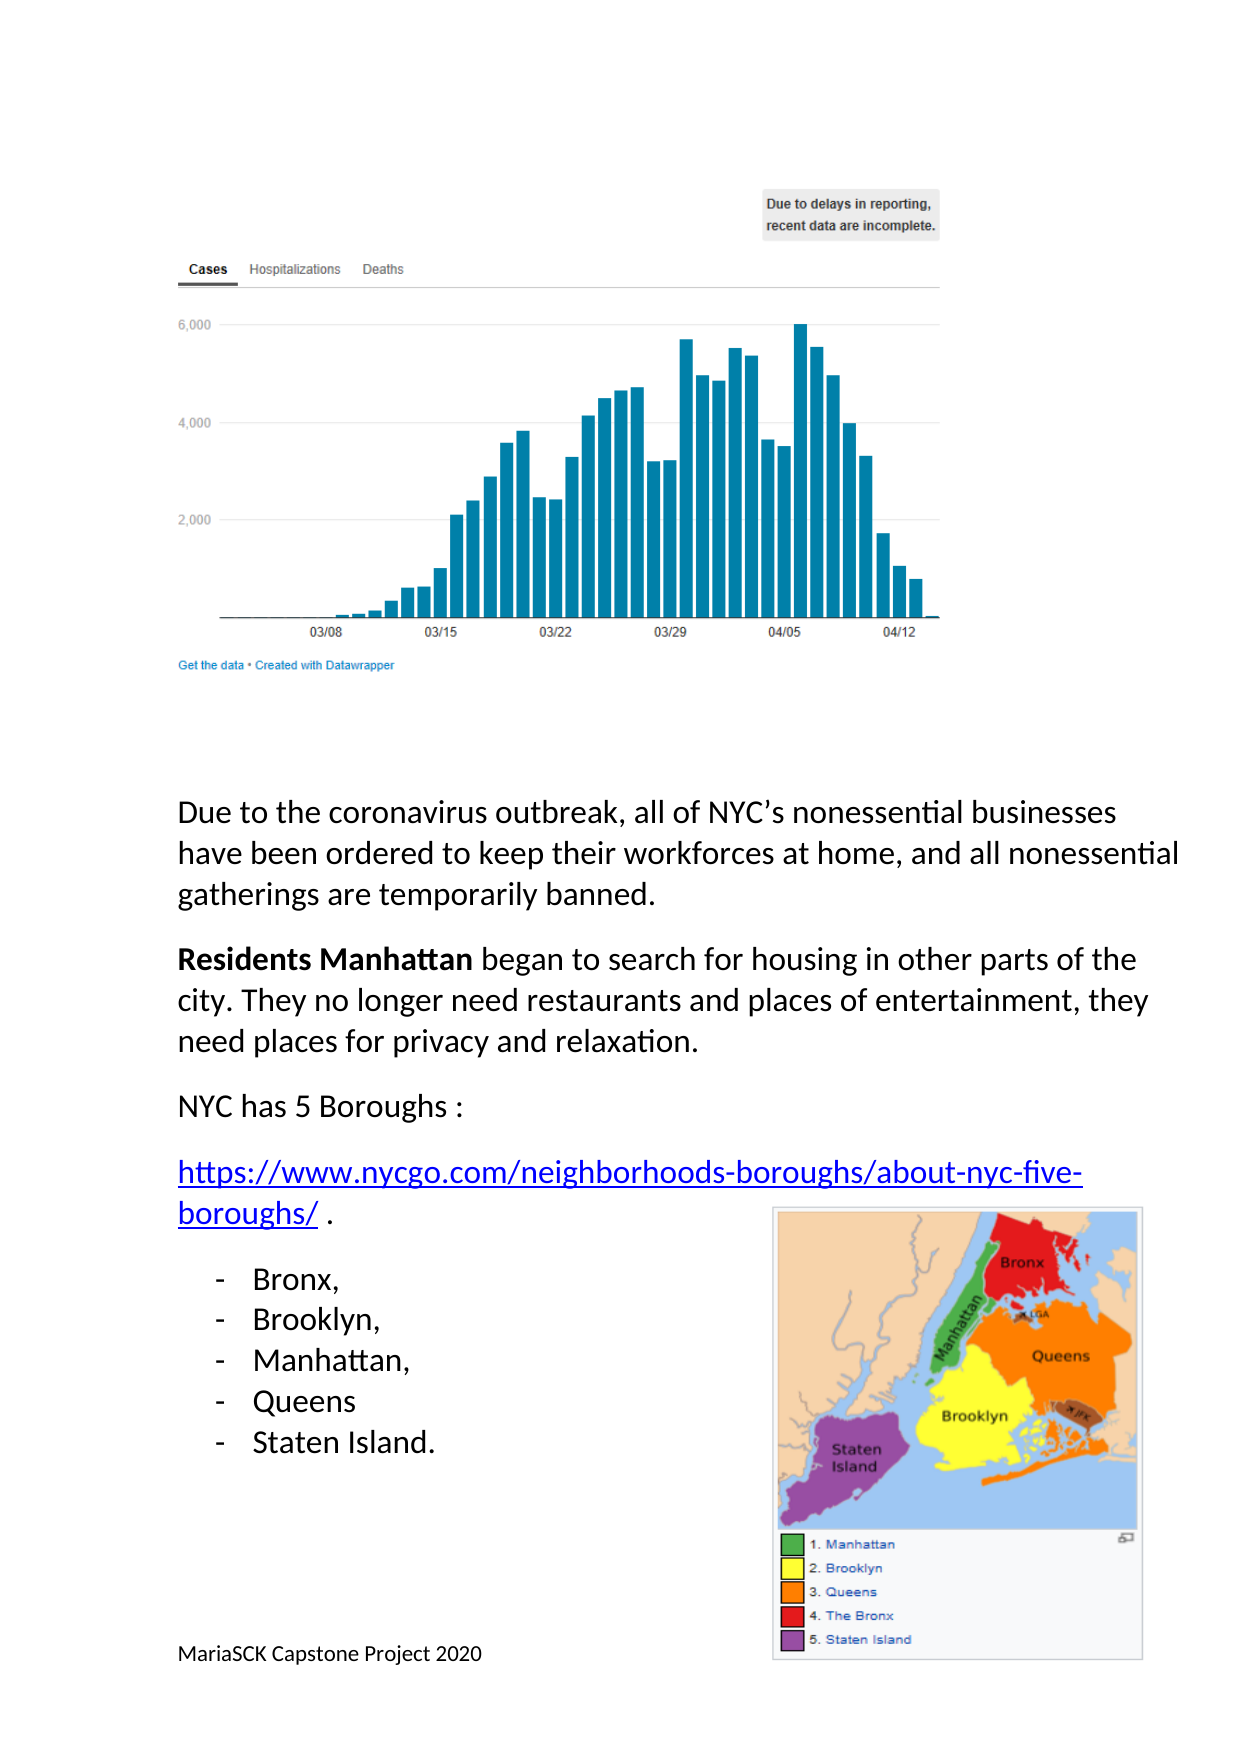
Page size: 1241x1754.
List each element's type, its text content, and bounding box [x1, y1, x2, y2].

list Bronx, [215, 1258, 1181, 1298]
text Due to the coronavirus outbreak, all of NYC’s nonessential businesses have been ordered to keep their workforces at home, and all nonessential gatherings are temporarily banned. [177, 791, 1181, 913]
list Manhattan, [215, 1339, 1181, 1380]
list Staten Island. [215, 1421, 1181, 1461]
picture [771, 1461, 1163, 1679]
list Queens [215, 1380, 1181, 1421]
list Brooklyn, [215, 1298, 1181, 1339]
picture [177, 177, 967, 701]
text https://www.nycgo.com/neighborhoods-boroughs/about-nyc-five-boroughs/ . [177, 1151, 1181, 1233]
text NYC has 5 Boroughs : [177, 1086, 1181, 1126]
picture [771, 1233, 1163, 1258]
text Residents Manhattan began to search for housing in other parts of the city. They no longer need restaurants and places of entertainment, they need places for privacy and relaxation. [177, 938, 1181, 1061]
